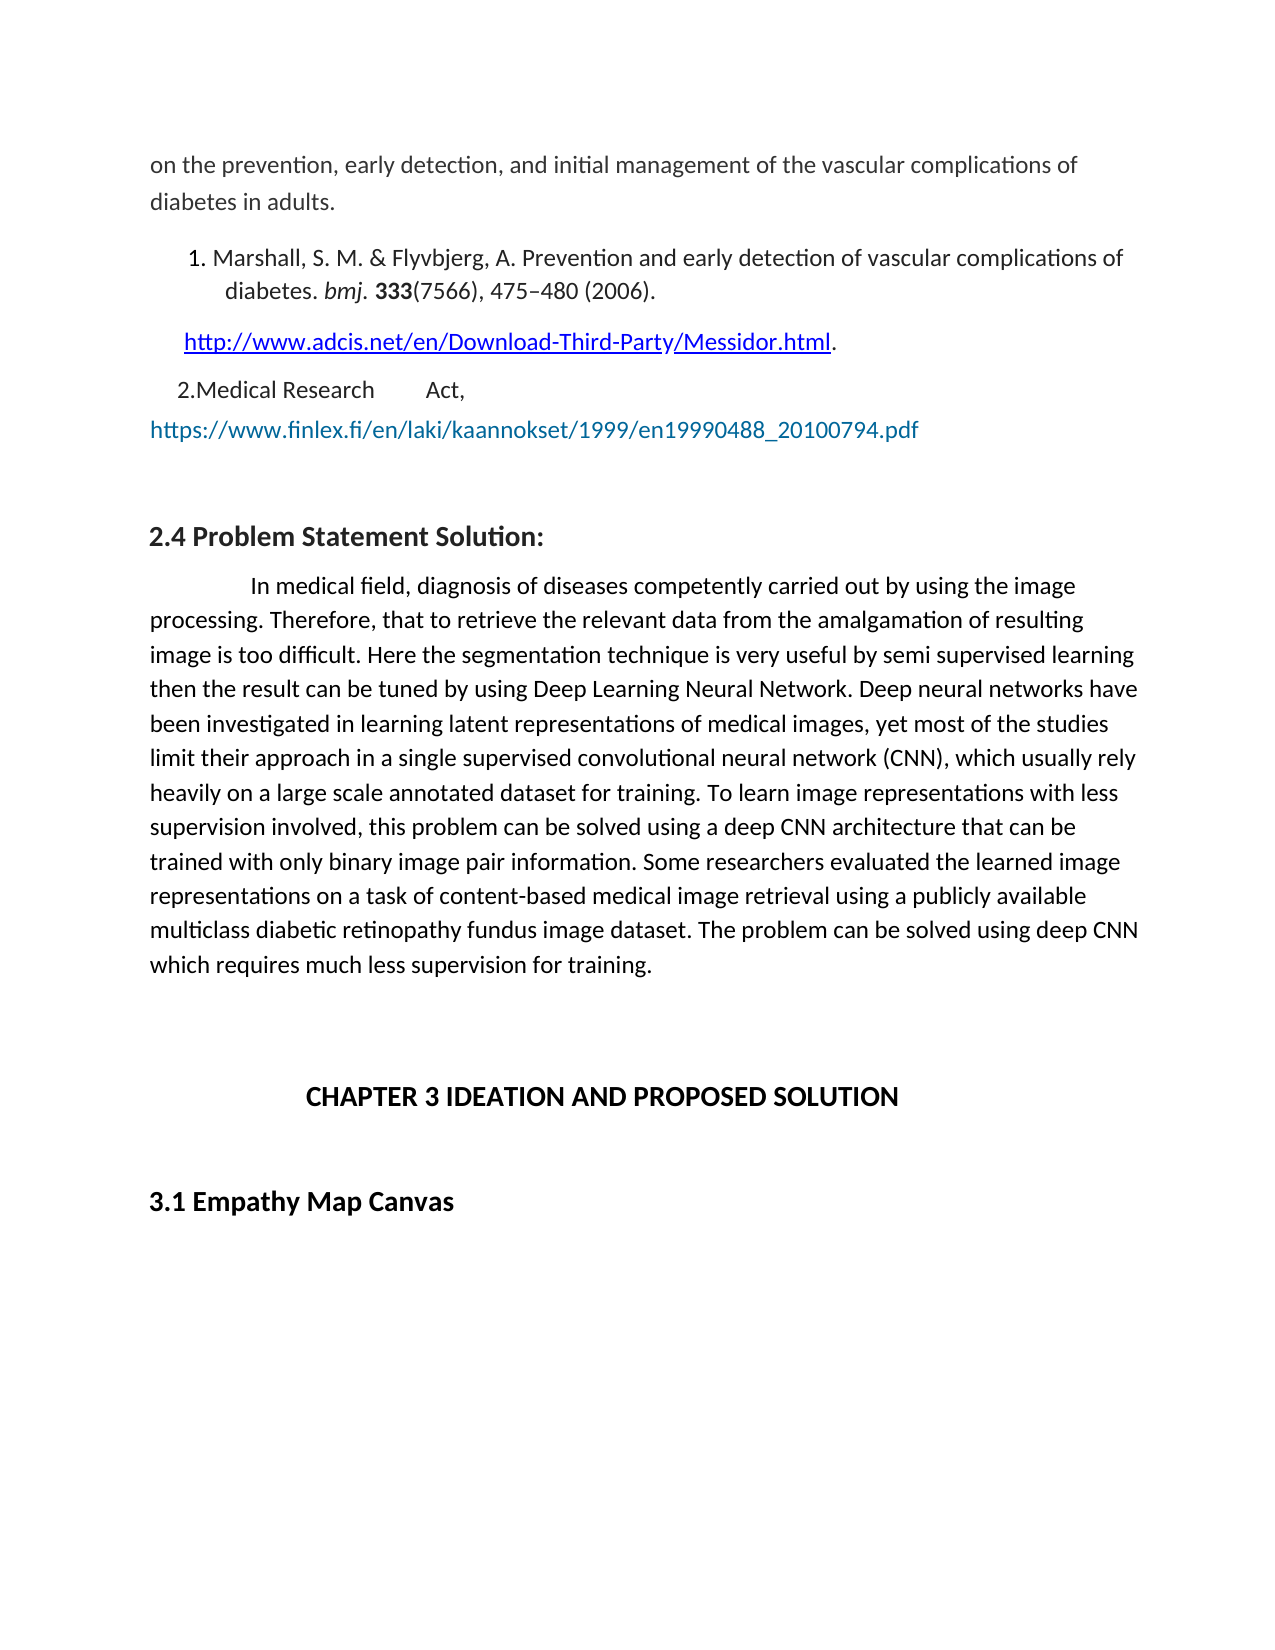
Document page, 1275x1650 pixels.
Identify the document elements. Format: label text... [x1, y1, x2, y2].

text 3.1 Empathy Map Canvas [148, 1183, 1152, 1218]
text 2.4 Problem Statement Solution: [148, 518, 1152, 554]
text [150, 149, 1152, 216]
subtitle CHAPTER 3 IDEATION AND PROPOSED SOLUTION [142, 1078, 1063, 1114]
text http://www.adcis.net/en/Download-Third-Party/Messidor.html. [150, 326, 1152, 356]
text 1. Marshall, S. M. & Flyvbjerg, A. Prevention and early detection of vascular complications of diabetes. bmj. 333(7566), 475–480 (2006). [187, 242, 1151, 305]
text In medical field, diagnosis of diseases competently carried out by using the image processing. Therefore, that to retrieve the relevant data from the amalgamation of resulting image is too difficult. Here the segmentation technique is very useful by semi supervised learning then the result can be tuned by using Deep Learning Neural Network. Deep neural networks have been investigated in learning latent representations of medical images, yet most of the studies limit their approach in a single supervised convolutional neural network (CNN), which usually rely heavily on a large scale annotated dataset for training. To learn image representations with less supervision involved, this problem can be solved using a deep CNN architecture that can be trained with only binary image pair information. Some researchers evaluated the learned image representations on a task of content-based medical image retrieval using a publicly available multiclass diabetic retinopathy fundus image dataset. The problem can be solved using deep CNN which requires much less supervision for training. [148, 570, 1144, 980]
text https://www.finlex.fi/en/laki/kaannokset/1999/en19990488_20100794.pdf [150, 414, 1152, 445]
text 2.Medical Research Act, [148, 374, 1151, 405]
